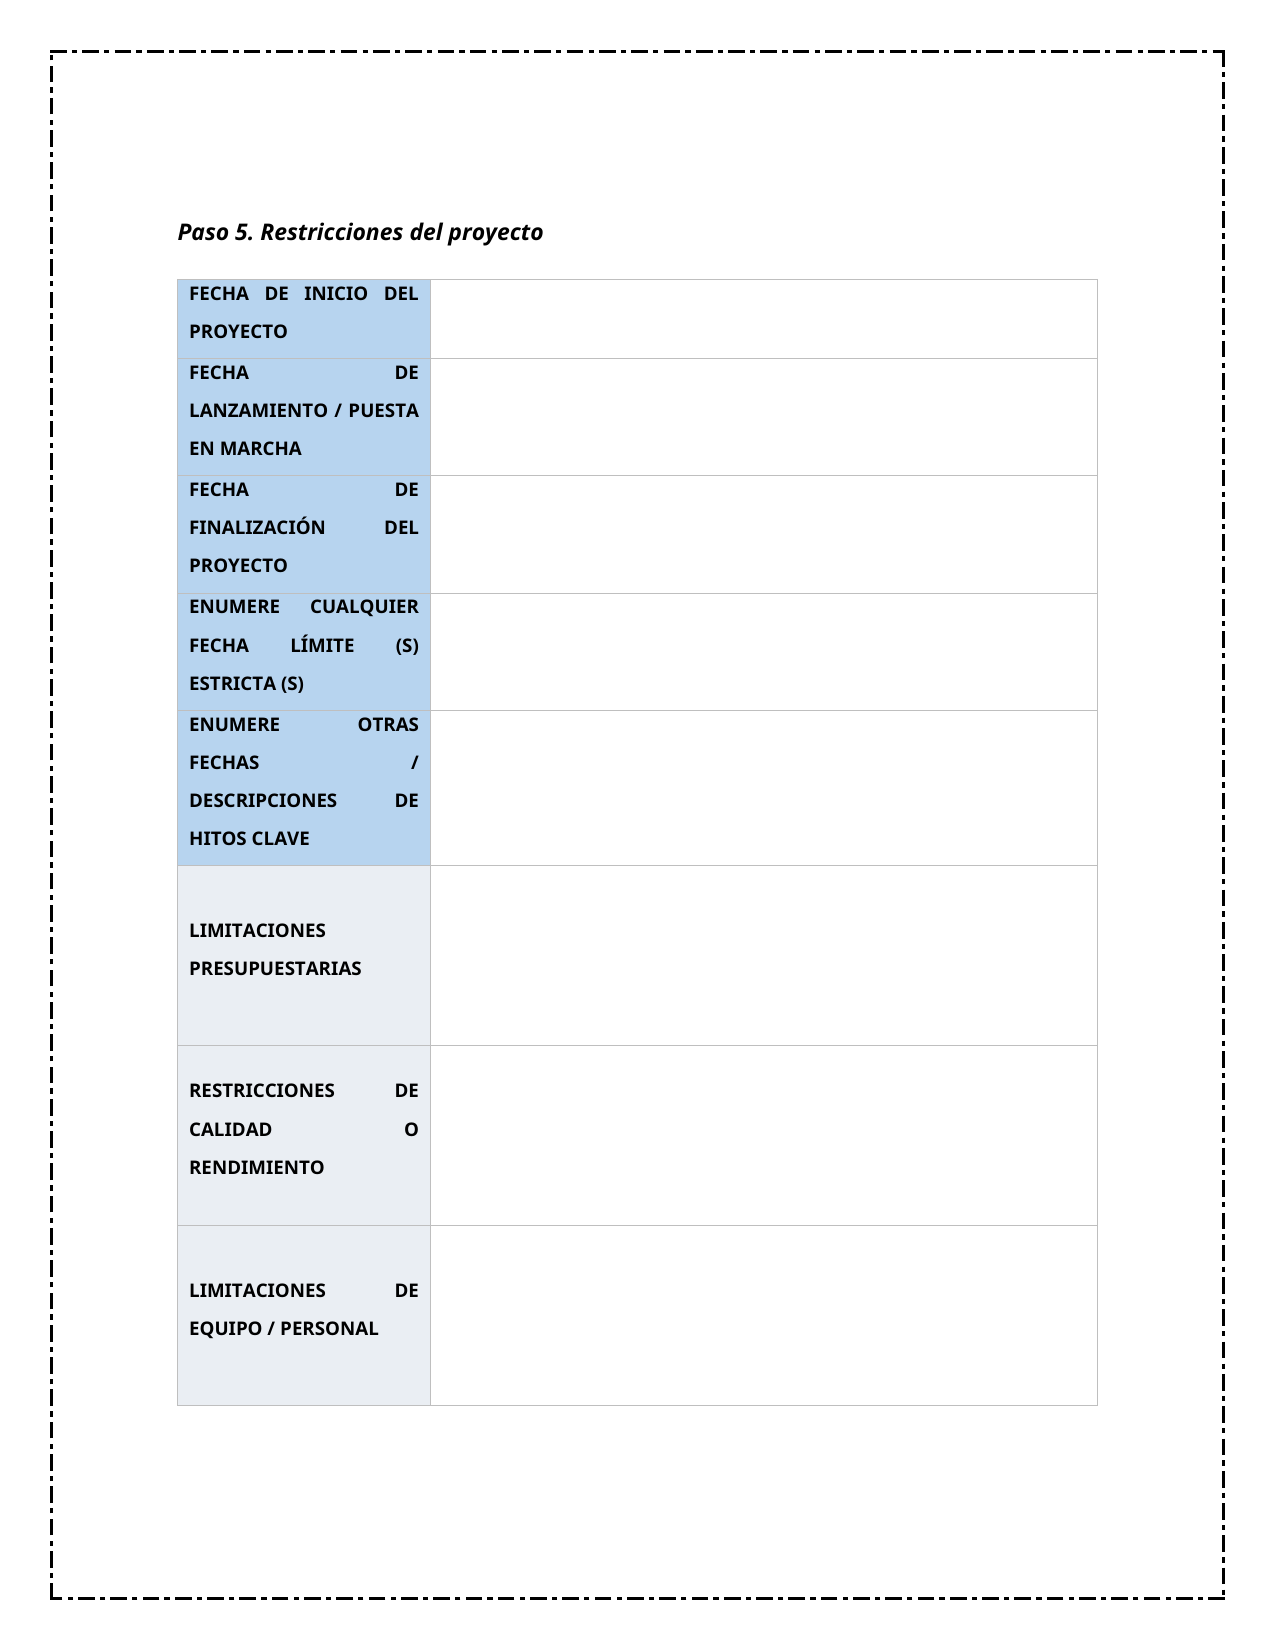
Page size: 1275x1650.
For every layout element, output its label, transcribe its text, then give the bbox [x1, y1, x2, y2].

table_cell RESTRICCIONES DE CALIDAD O RENDIMIENTO [178, 1046, 430, 1225]
table_header FECHA DE INICIO DEL PROYECTO [178, 280, 430, 358]
table_cell [431, 476, 1097, 593]
table_cell [431, 1226, 1097, 1405]
table_cell [431, 359, 1097, 475]
table_cell FECHA DE FINALIZACIÓN DEL PROYECTO [178, 476, 430, 593]
table_cell ENUMERE OTRAS FECHAS / DESCRIPCIONES DE HITOS CLAVE [178, 711, 430, 865]
table_cell ENUMERE CUALQUIER FECHA LÍMITE (S) ESTRICTA (S) [178, 594, 430, 710]
table_header [431, 280, 1097, 358]
table_cell [431, 594, 1097, 710]
table_cell LIMITACIONES DE EQUIPO / PERSONAL [178, 1226, 430, 1405]
table_cell [431, 866, 1097, 1045]
table_cell FECHA DE LANZAMIENTO / PUESTA EN MARCHA [178, 359, 430, 475]
table_cell LIMITACIONES PRESUPUESTARIAS [178, 866, 430, 1045]
table_cell [431, 711, 1097, 865]
table_cell [431, 1046, 1097, 1225]
subtitle Paso 5. Restricciones del proyecto [177, 215, 1098, 247]
